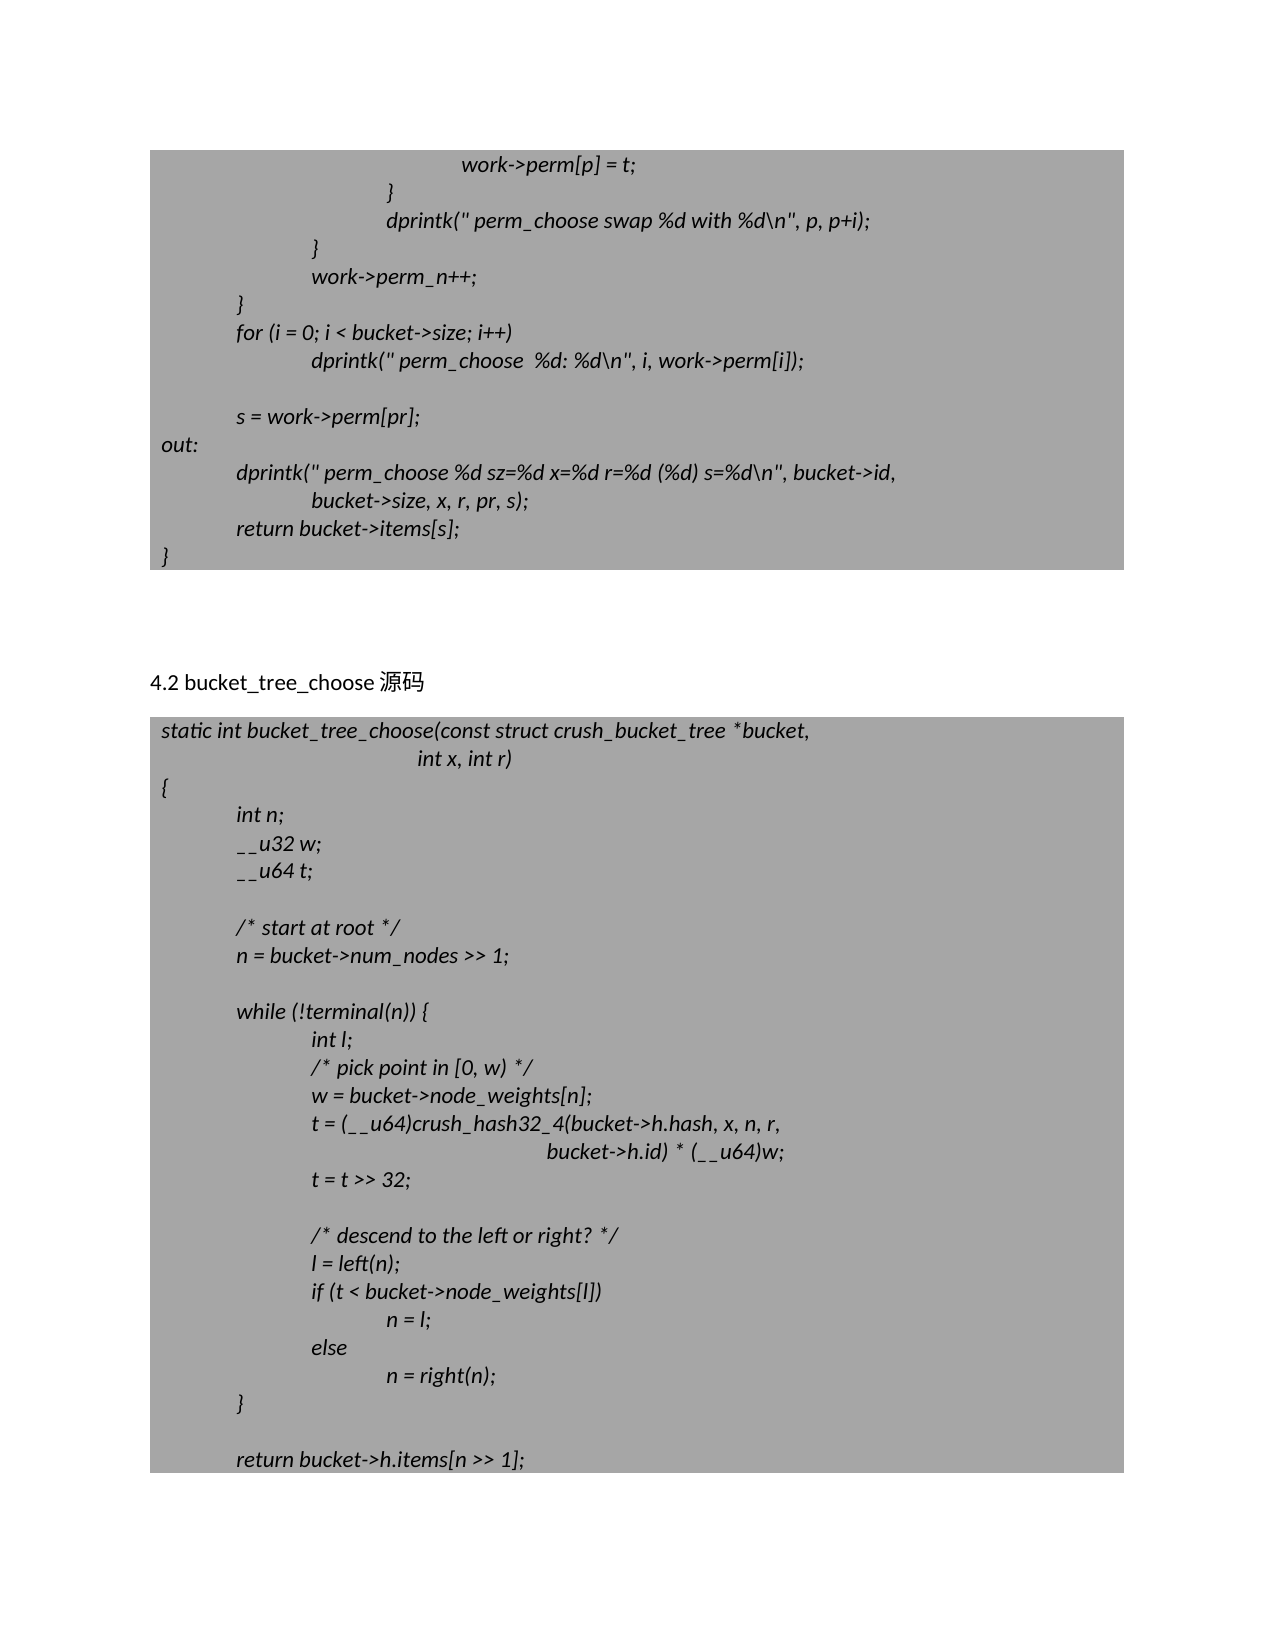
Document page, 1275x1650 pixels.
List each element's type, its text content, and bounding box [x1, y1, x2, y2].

text 4.2 bucket_tree_choose源码 [150, 664, 1125, 697]
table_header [150, 150, 1124, 570]
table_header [150, 717, 1124, 1473]
